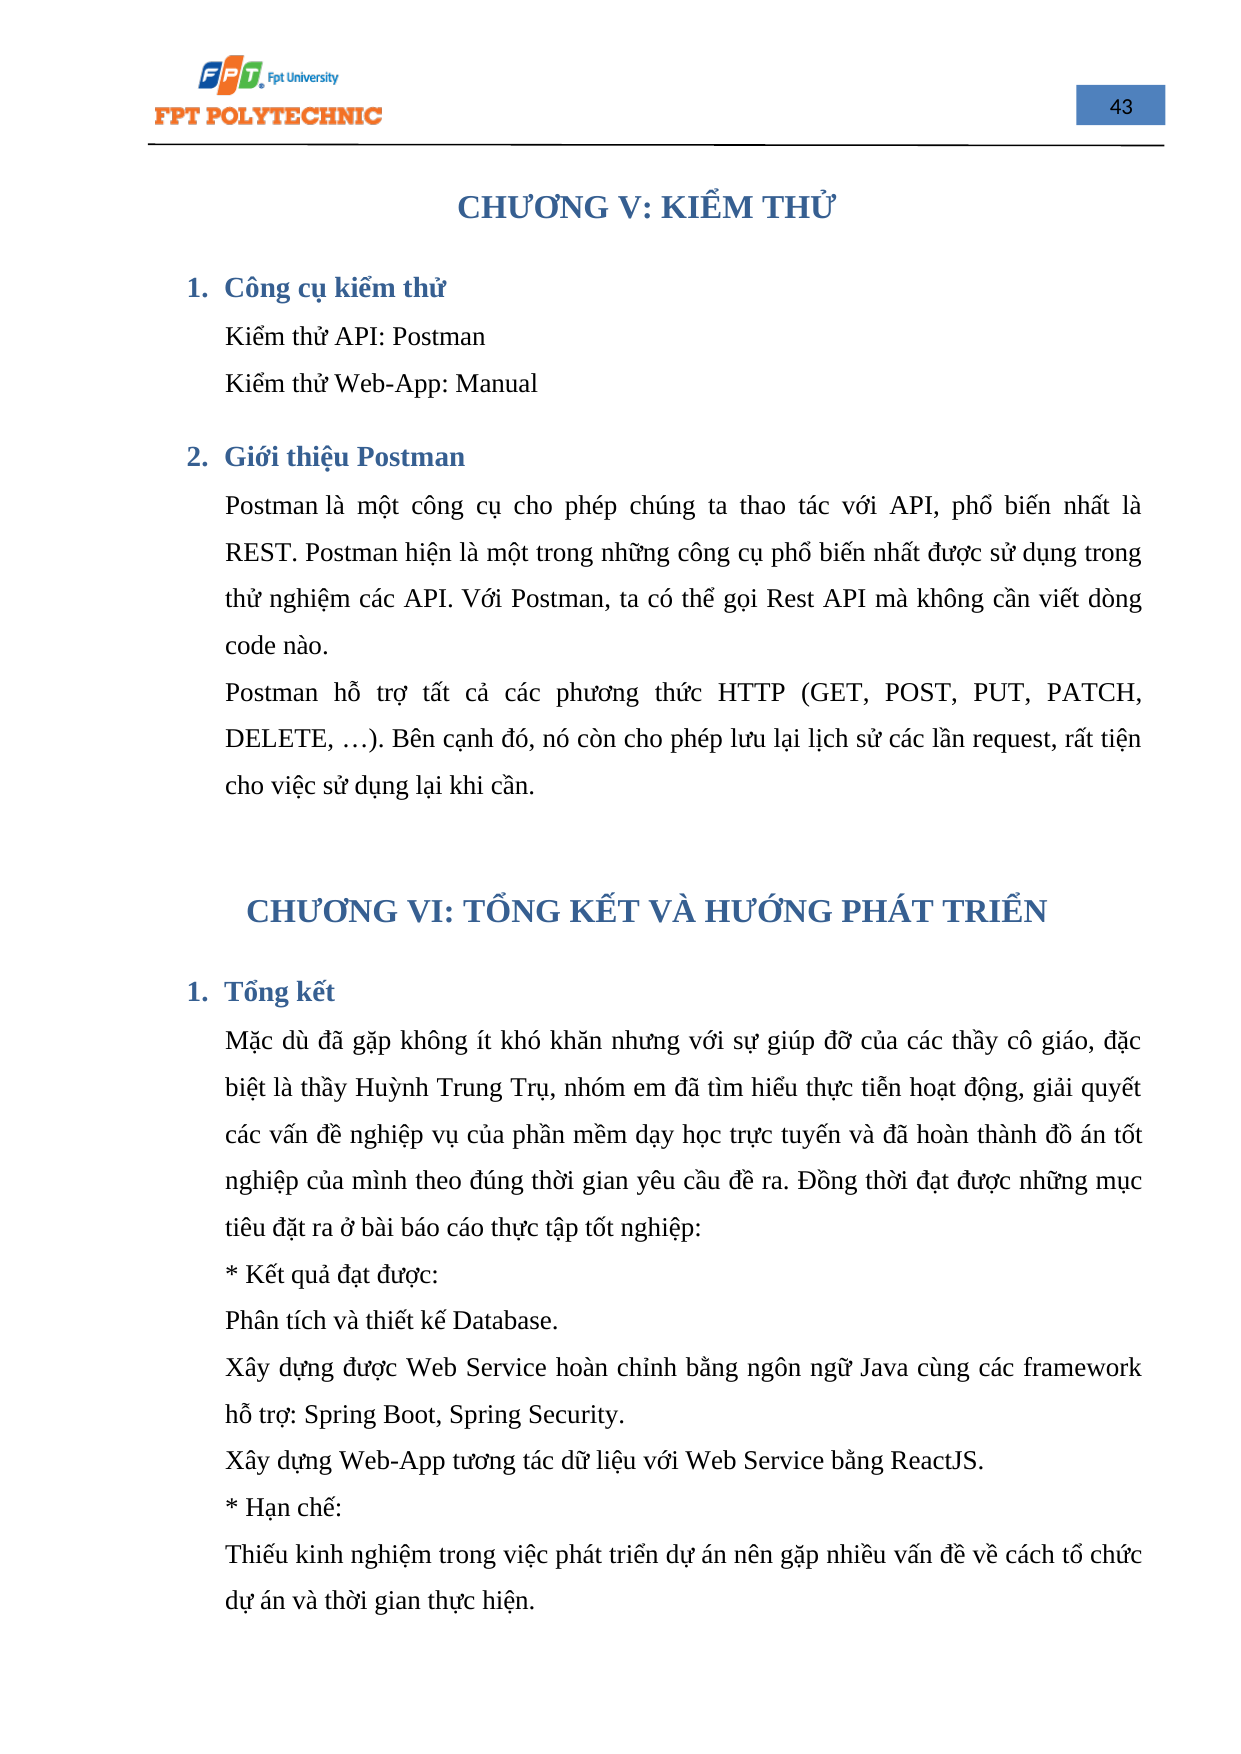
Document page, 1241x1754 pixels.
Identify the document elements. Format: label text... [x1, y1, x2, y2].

list Xây dựng Web-App tương tác dữ liệu với Web Service bằng ReactJS. [225, 1444, 1144, 1476]
subtitle Giới thiệu Postman [186, 439, 1144, 472]
picture [148, 50, 397, 134]
subtitle CHƯƠNG VI: TỔNG KẾT VÀ HƯỚNG PHÁT TRIỂN [150, 892, 1144, 930]
list Kiểm thử Web-App: Manual [225, 367, 1144, 398]
list Thiếu kinh nghiệm trong việc phát triển dự án nên gặp nhiều vấn đề về cách tổ chức dự án và thời gian thực hiện. [225, 1538, 1144, 1616]
list Postman là một công cụ cho phép chúng ta thao tác với API, phổ biến nhất là REST. Postman hiện là một trong những công cụ phổ biến nhất được sử dụng trong thử nghiệm các API. Với Postman, ta có thể gọi Rest API mà không cần viết dòng code nào. [225, 489, 1144, 660]
list Postman hỗ trợ tất cả các phương thức HTTP (GET, POST, PUT, PATCH, DELETE, …). Bên cạnh đó, nó còn cho phép lưu lại lịch sử các lần request, rất tiện cho việc sử dụng lại khi cần. [225, 676, 1144, 800]
list Mặc dù đã gặp không ít khó khăn nhưng với sự giúp đỡ của các thầy cô giáo, đặc biệt là thầy Huỳnh Trung Trụ, nhóm em đã tìm hiểu thực tiễn hoạt động, giải quyết các vấn đề nghiệp vụ của phần mềm dạy học trực tuyến và đã hoàn thành đồ án tốt nghiệp của mình theo đúng thời gian yêu cầu đề ra. Đồng thời đạt được những mục tiêu đặt ra ở bài báo cáo thực tập tốt nghiệp: [225, 1024, 1144, 1242]
subtitle Tổng kết [186, 974, 1144, 1008]
subtitle Công cụ kiểm thử [186, 270, 1144, 303]
subtitle CHƯƠNG V: KIỂM THỬ [150, 187, 1144, 226]
list * Kết quả đạt được: [225, 1258, 1144, 1289]
list * Hạn chế: [225, 1491, 1144, 1522]
list Xây dựng được Web Service hoàn chỉnh bằng ngôn ngữ Java cùng các framework hỗ trợ: Spring Boot, Spring Security. [225, 1351, 1144, 1429]
list Kiểm thử API: Postman [225, 320, 1144, 351]
list Phân tích và thiết kế Database. [225, 1304, 1144, 1336]
